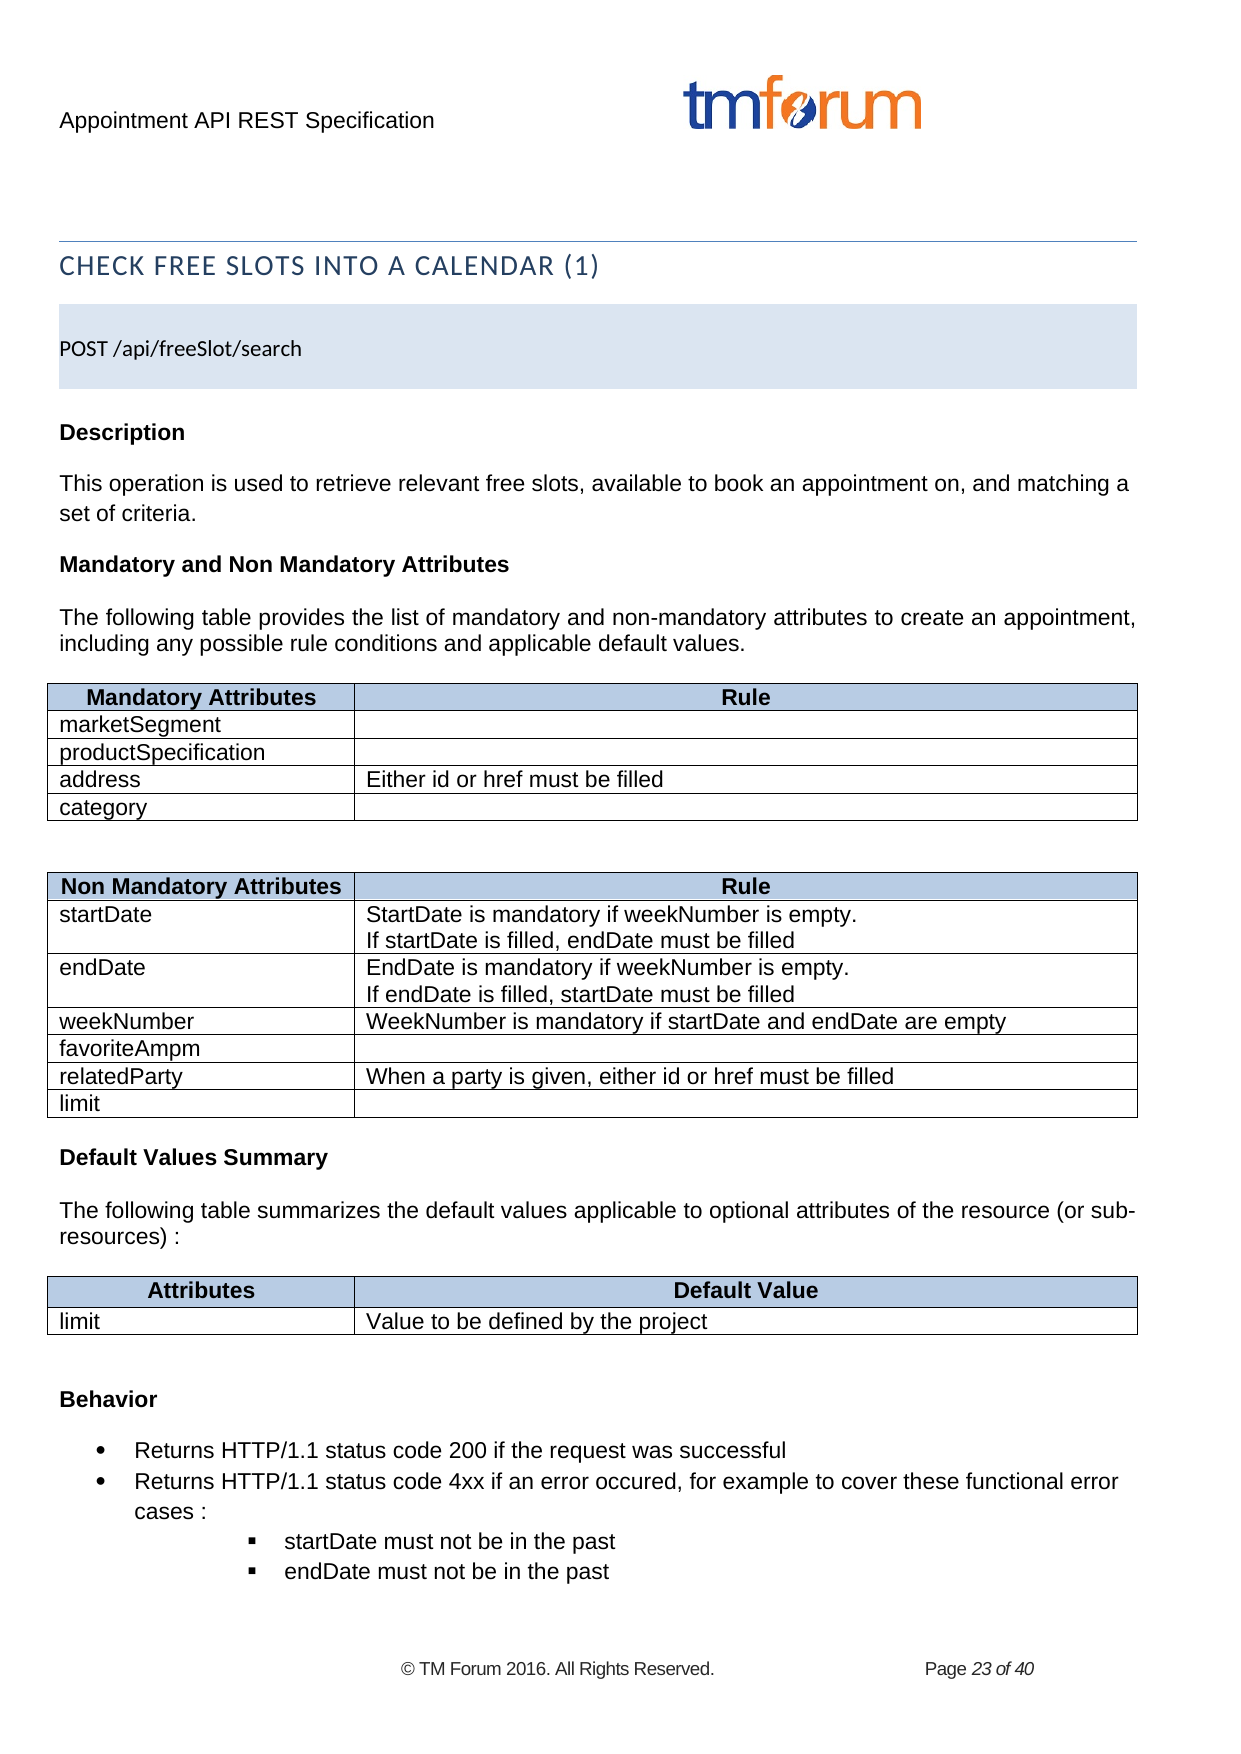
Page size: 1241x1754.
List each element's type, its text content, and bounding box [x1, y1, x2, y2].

table_header Attributes [48, 1277, 354, 1307]
table_cell [355, 711, 1137, 738]
table_cell endDate [48, 954, 354, 1007]
table_header Default Value [355, 1277, 1137, 1307]
table_cell limit [48, 1308, 354, 1334]
text Behavior [59, 1386, 1137, 1413]
table_header Rule [355, 684, 1137, 710]
picture [683, 75, 921, 129]
table_header Mandatory Attributes [48, 684, 354, 710]
table_cell [355, 739, 1137, 765]
text The following table provides the list of mandatory and non-mandatory attributes to create an appointment, including any possible rule conditions and applicable default values. [59, 604, 1137, 657]
table_cell [355, 794, 1137, 820]
text The following table summarizes the default values applicable to optional attributes of the resource (or sub-resources) : [59, 1197, 1137, 1249]
text Description [59, 419, 1137, 445]
table_cell favoriteAmpm [48, 1035, 354, 1062]
list Returns HTTP/1.1 status code 4xx if an error occured, for example to cover these functional error cases : [97, 1468, 1137, 1524]
table_cell Value to be defined by the project [355, 1308, 1137, 1334]
subtitle Check free slots into a calendar (1) [59, 242, 1137, 282]
text This operation is used to retrieve relevant free slots, available to book an appointment on, and matching a set of criteria. [59, 470, 1137, 527]
text Mandatory and Non Mandatory Attributes [59, 551, 1137, 578]
table_cell weekNumber [48, 1008, 354, 1034]
list startDate must not be in the past [247, 1528, 1137, 1554]
table_cell [355, 1035, 1137, 1062]
table_cell Either id or href must be filled [355, 766, 1137, 793]
table_cell category [48, 794, 354, 820]
table_header Rule [355, 873, 1137, 899]
table_cell startDate [48, 901, 354, 953]
table_cell EndDate is mandatory if weekNumber is empty. If endDate is filled, startDate must be filled [355, 954, 1137, 1007]
table_cell WeekNumber is mandatory if startDate and endDate are empty [355, 1008, 1137, 1034]
table_header Non Mandatory Attributes [48, 873, 354, 899]
list endDate must not be in the past [247, 1558, 1137, 1585]
table_cell marketSegment [48, 711, 354, 738]
table_cell StartDate is mandatory if weekNumber is empty. If startDate is filled, endDate must be filled [355, 901, 1137, 953]
text Default Values Summary [59, 1144, 1137, 1170]
table_cell productSpecification [48, 739, 354, 765]
table_cell relatedParty [48, 1063, 354, 1089]
table_cell [355, 1090, 1137, 1117]
list Returns HTTP/1.1 status code 200 if the request was successful [97, 1437, 1137, 1464]
text POST /api/freeSlot/search [59, 334, 1137, 362]
table_cell address [48, 766, 354, 793]
table_cell When a party is given, either id or href must be filled [355, 1063, 1137, 1089]
table_cell limit [48, 1090, 354, 1117]
